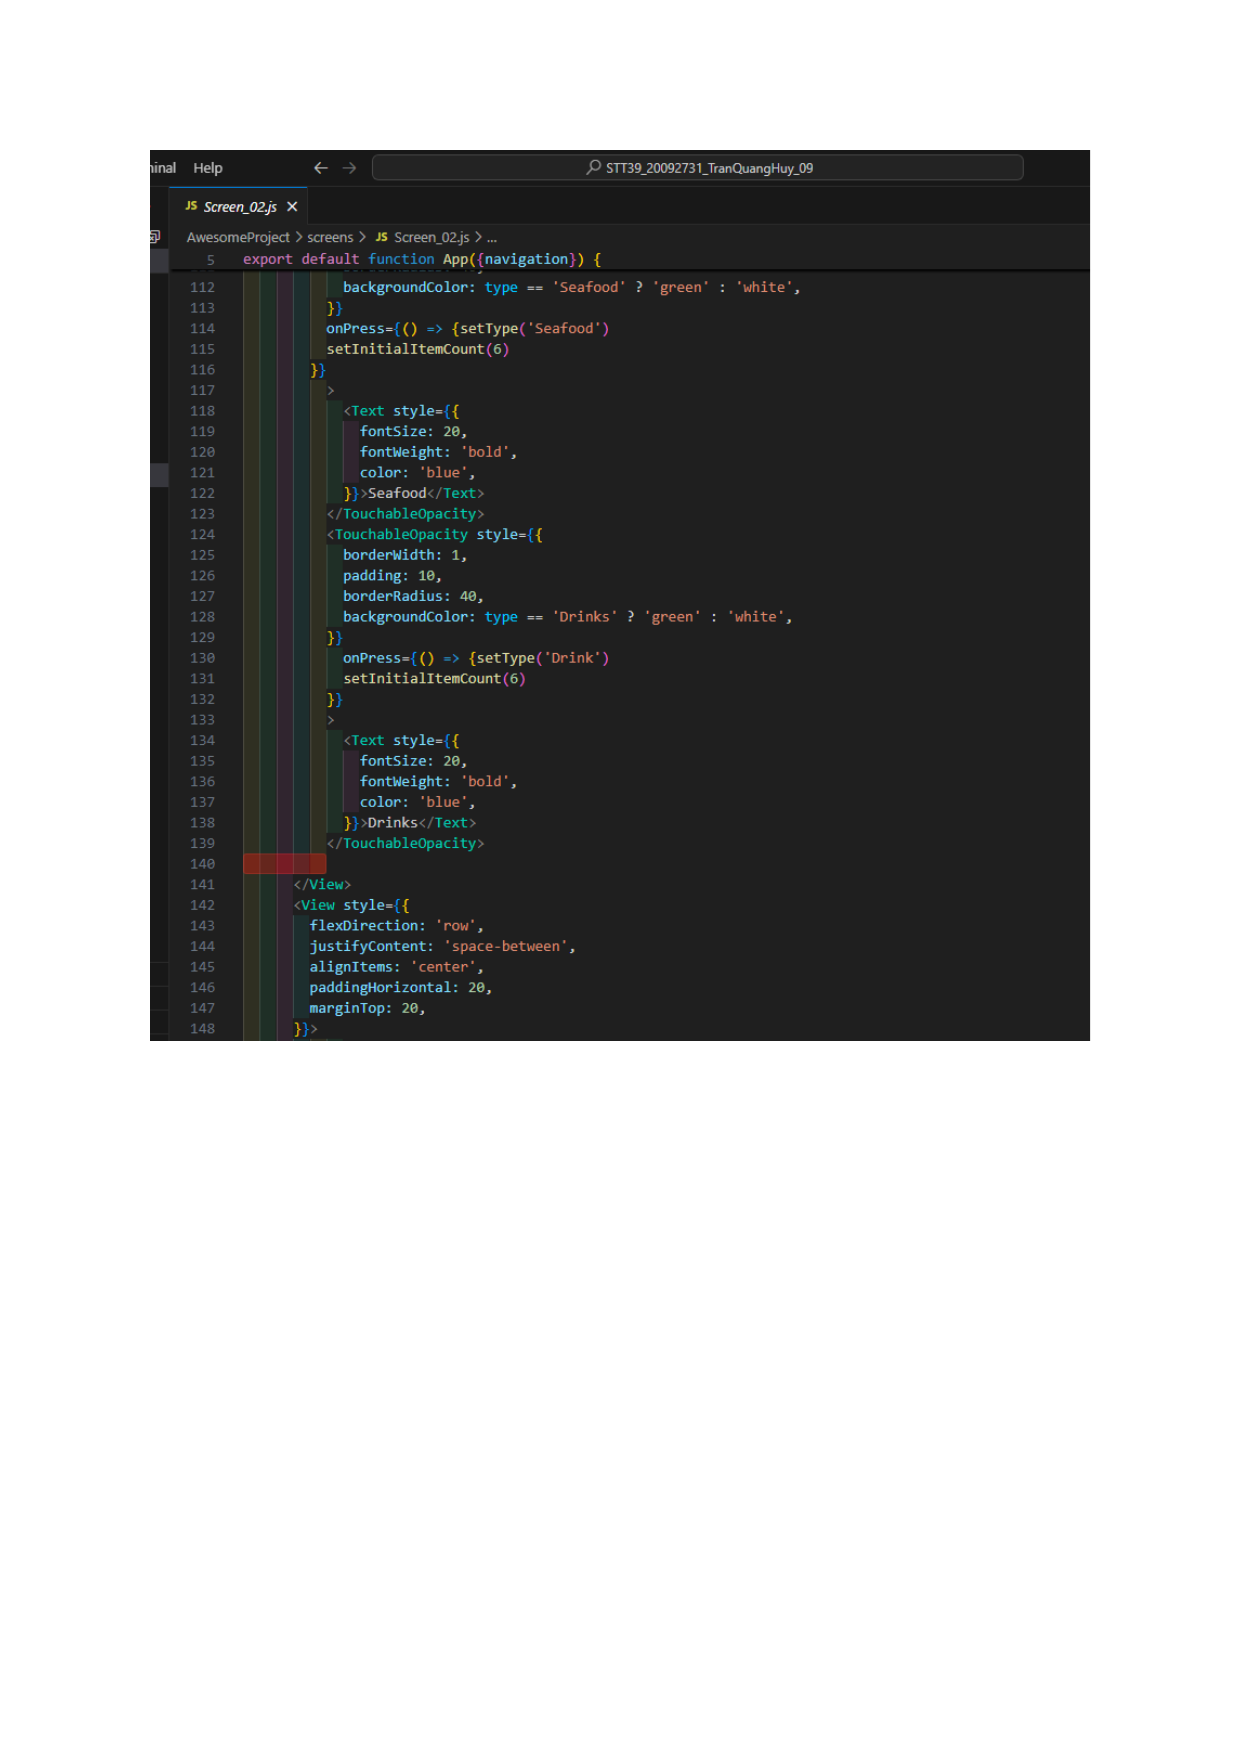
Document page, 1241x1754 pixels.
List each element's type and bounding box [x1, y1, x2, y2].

picture [150, 150, 1091, 1041]
